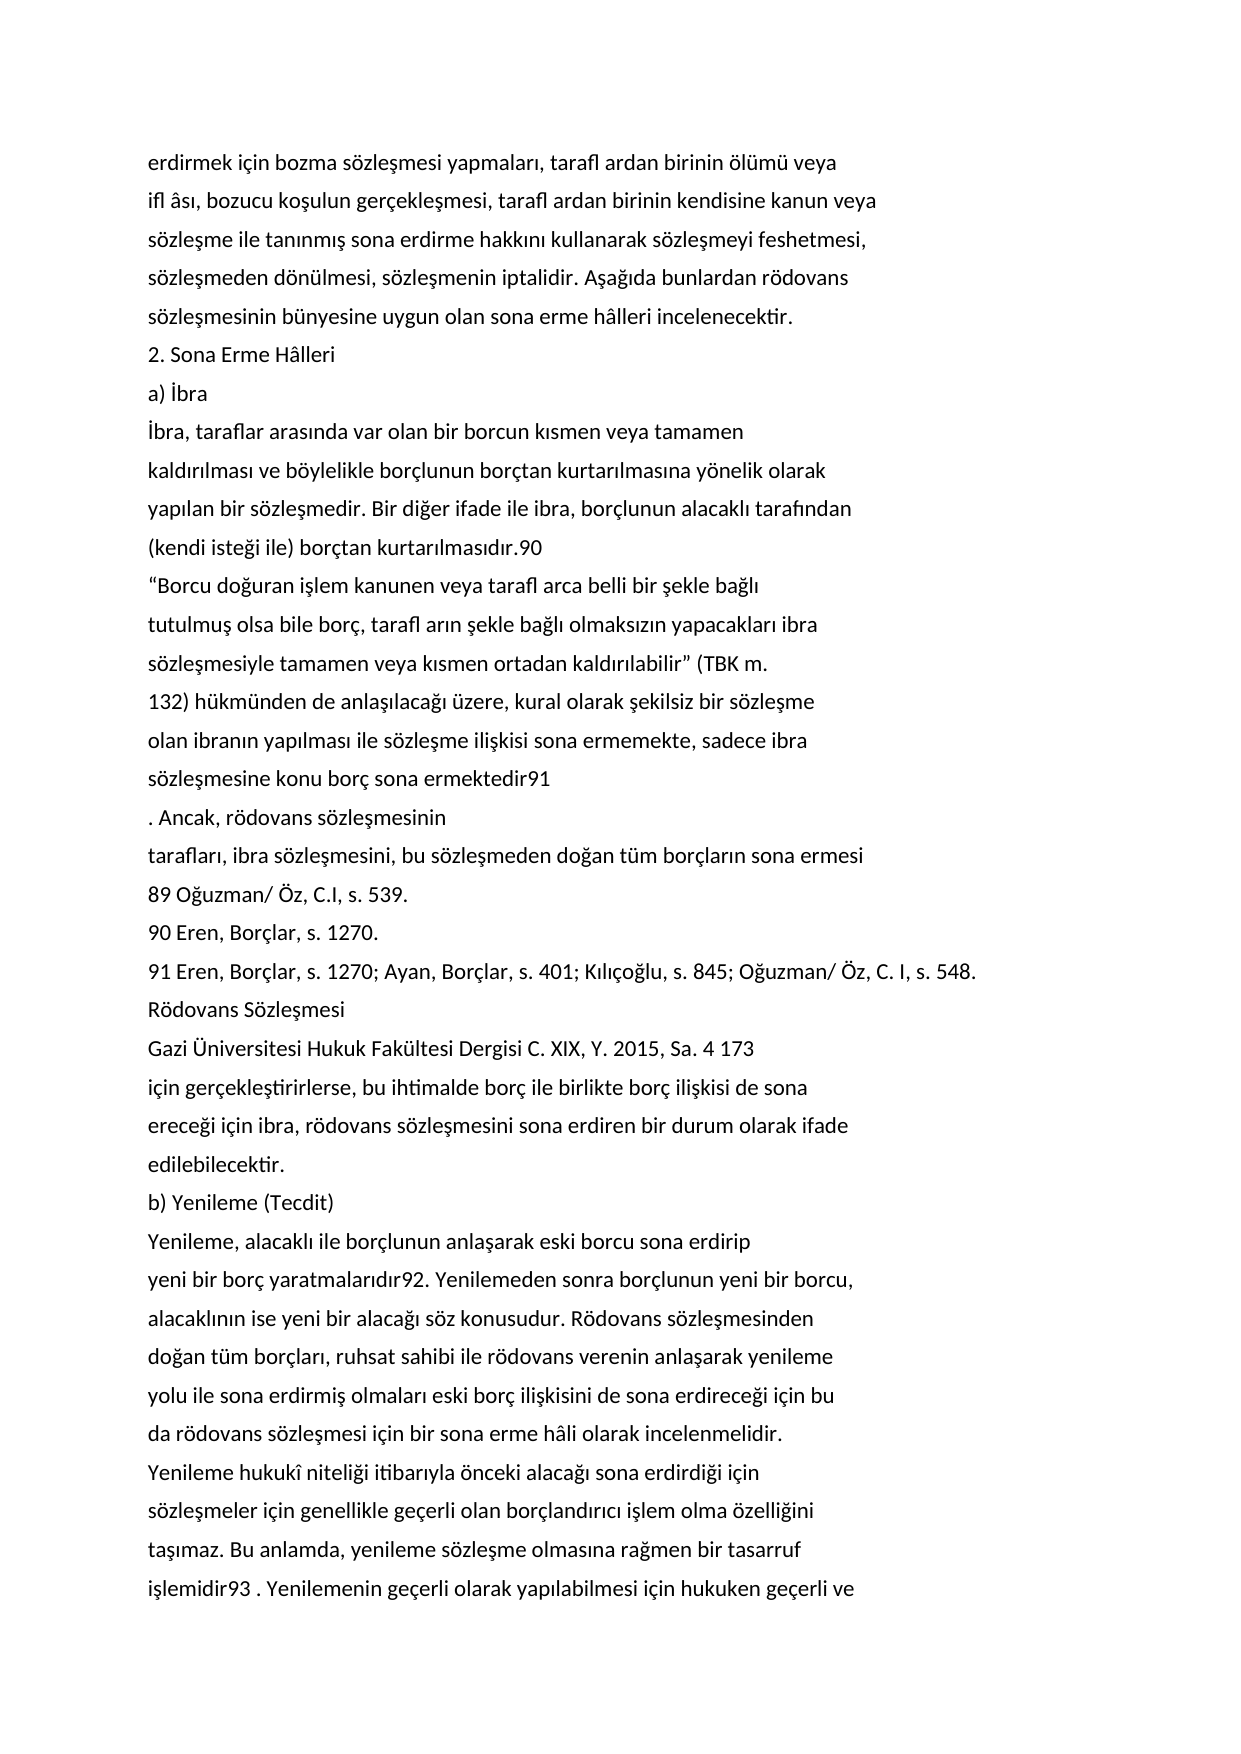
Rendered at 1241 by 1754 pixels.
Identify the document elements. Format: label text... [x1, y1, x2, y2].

text . Ancak, rödovans sözleşmesinin [148, 803, 1093, 831]
text 132) hükmünden de anlaşılacağı üzere, kural olarak şekilsiz bir sözleşme [148, 687, 1093, 715]
text 90 Eren, Borçlar, s. 1270. [148, 918, 1093, 946]
text Yenileme hukukî niteliği itibarıyla önceki alacağı sona erdirdiği için [148, 1458, 1093, 1486]
text sözleşmesiyle tamamen veya kısmen ortadan kaldırılabilir” (TBK m. [148, 649, 1093, 677]
text tarafları, ibra sözleşmesini, bu sözleşmeden doğan tüm borçların sona ermesi [148, 841, 1093, 869]
text 2. Sona Erme Hâlleri [148, 340, 1093, 368]
text Rödovans Sözleşmesi [148, 996, 1093, 1023]
text Gazi Üniversitesi Hukuk Fakültesi Dergisi C. XIX, Y. 2015, Sa. 4 173 [148, 1034, 1093, 1062]
text doğan tüm borçları, ruhsat sahibi ile rödovans verenin anlaşarak yenileme [148, 1342, 1093, 1370]
text a) İbra [148, 379, 1093, 407]
text sözleşmeden dönülmesi, sözleşmenin iptalidir. Aşağıda bunlardan rödovans [148, 263, 1093, 291]
text sözleşmesine konu borç sona ermektedir91 [148, 764, 1093, 792]
text İbra, taraflar arasında var olan bir borcun kısmen veya tamamen [148, 417, 1093, 445]
text kaldırılması ve böylelikle borçlunun borçtan kurtarılmasına yönelik olarak [148, 456, 1093, 484]
text ereceği için ibra, rödovans sözleşmesini sona erdiren bir durum olarak ifade [148, 1111, 1093, 1139]
text erdirmek için bozma sözleşmesi yapmaları, tarafl ardan birinin ölümü veya [148, 148, 1093, 176]
text yeni bir borç yaratmalarıdır92. Yenilemeden sonra borçlunun yeni bir borcu, [148, 1265, 1093, 1293]
text tutulmuş olsa bile borç, tarafl arın şekle bağlı olmaksızın yapacakları ibra [148, 610, 1093, 638]
text taşımaz. Bu anlamda, yenileme sözleşme olmasına rağmen bir tasarruf [148, 1535, 1093, 1563]
text ifl âsı, bozucu koşulun gerçekleşmesi, tarafl ardan birinin kendisine kanun veya [148, 186, 1093, 214]
text yapılan bir sözleşmedir. Bir diğer ifade ile ibra, borçlunun alacaklı tarafından [148, 494, 1093, 522]
text da rödovans sözleşmesi için bir sona erme hâli olarak incelenmelidir. [148, 1419, 1093, 1447]
text alacaklının ise yeni bir alacağı söz konusudur. Rödovans sözleşmesinden [148, 1304, 1093, 1332]
text Yenileme, alacaklı ile borçlunun anlaşarak eski borcu sona erdirip [148, 1227, 1093, 1255]
text sözleşme ile tanınmış sona erdirme hakkını kullanarak sözleşmeyi feshetmesi, [148, 225, 1093, 253]
text 89 Oğuzman/ Öz, C.I, s. 539. [148, 880, 1093, 908]
text (kendi isteği ile) borçtan kurtarılmasıdır.90 [148, 533, 1093, 561]
text yolu ile sona erdirmiş olmaları eski borç ilişkisini de sona erdireceği için bu [148, 1381, 1093, 1409]
text için gerçekleştirirlerse, bu ihtimalde borç ile birlikte borç ilişkisi de sona [148, 1073, 1093, 1101]
text 91 Eren, Borçlar, s. 1270; Ayan, Borçlar, s. 401; Kılıçoğlu, s. 845; Oğuzman/ Öz, C. I, s. 548. [148, 957, 1093, 985]
text “Borcu doğuran işlem kanunen veya tarafl arca belli bir şekle bağlı [148, 572, 1093, 599]
text edilebilecektir. [148, 1150, 1093, 1178]
text olan ibranın yapılması ile sözleşme ilişkisi sona ermemekte, sadece ibra [148, 726, 1093, 754]
text sözleşmesinin bünyesine uygun olan sona erme hâlleri incelenecektir. [148, 302, 1093, 330]
text sözleşmeler için genellikle geçerli olan borçlandırıcı işlem olma özelliğini [148, 1497, 1093, 1524]
text işlemidir93 . Yenilemenin geçerli olarak yapılabilmesi için hukuken geçerli ve [148, 1574, 1093, 1602]
text b) Yenileme (Tecdit) [148, 1188, 1093, 1216]
